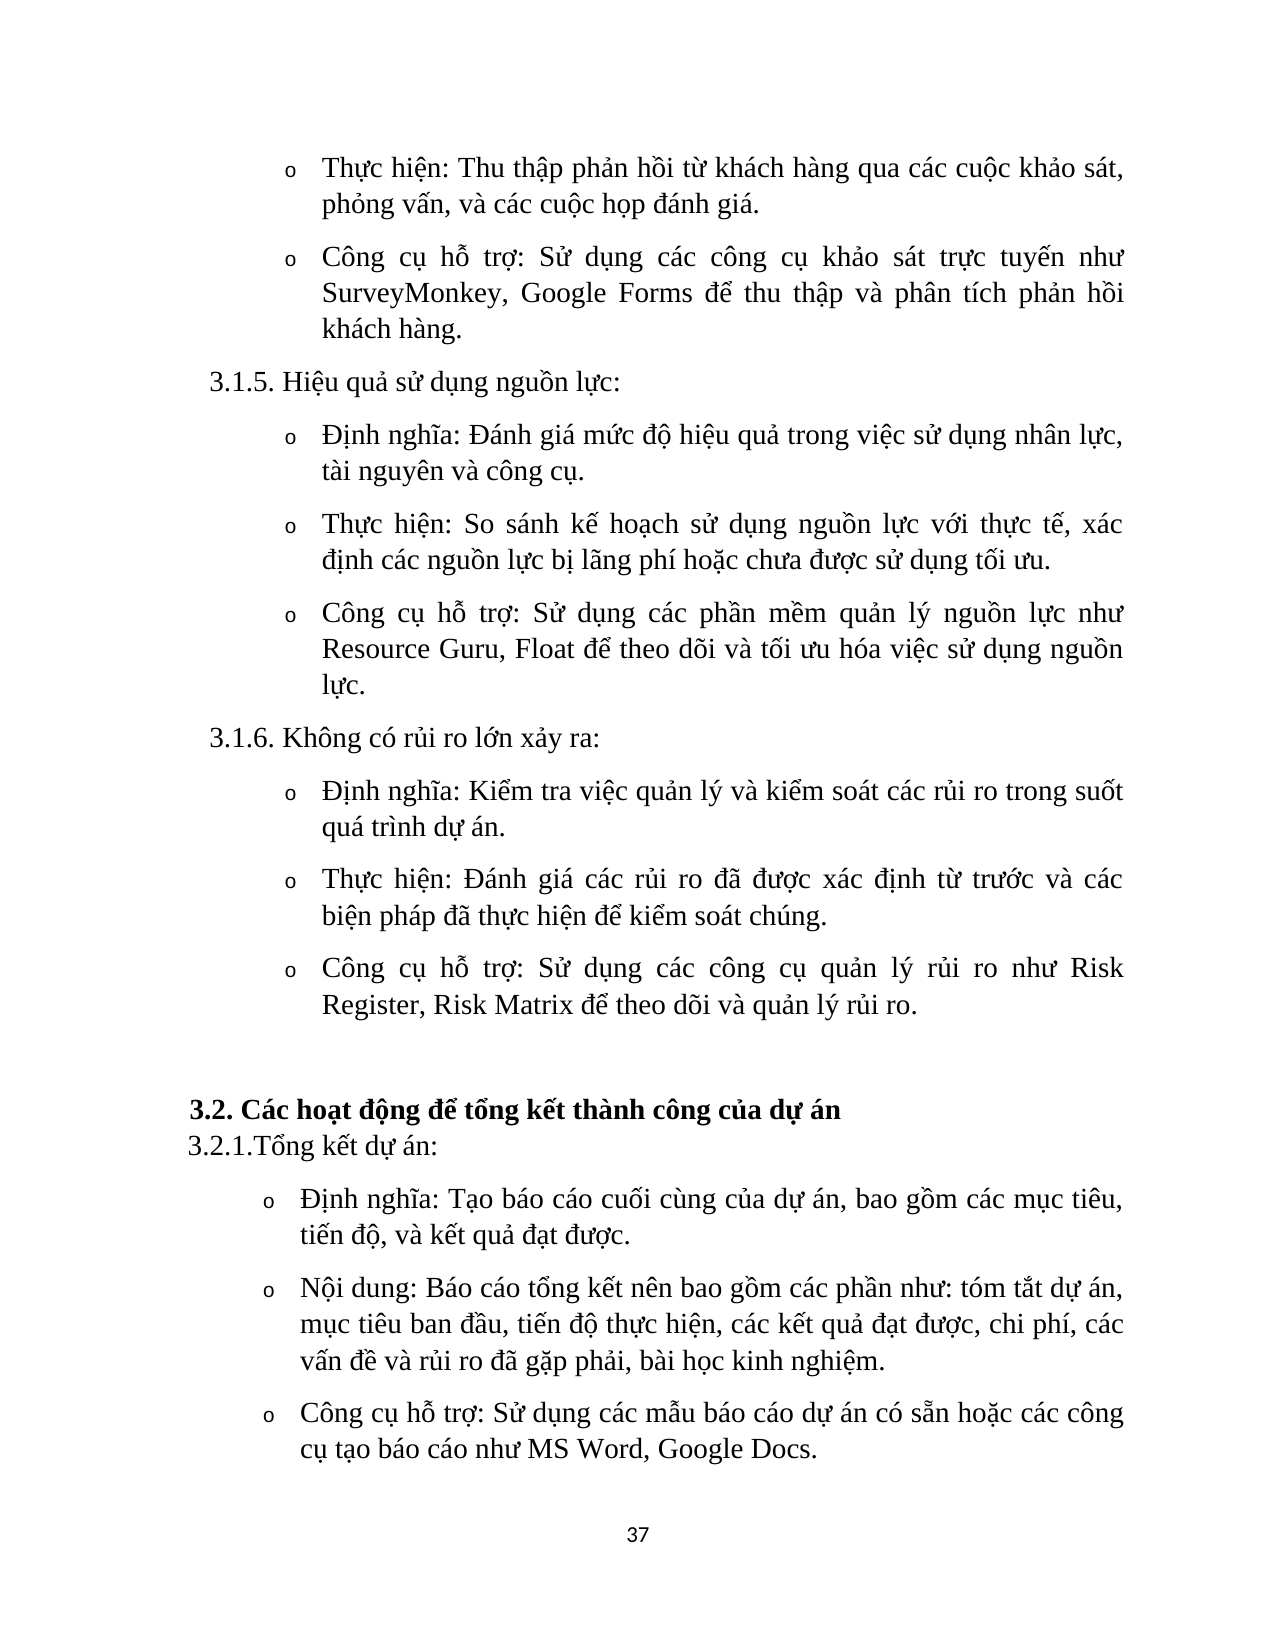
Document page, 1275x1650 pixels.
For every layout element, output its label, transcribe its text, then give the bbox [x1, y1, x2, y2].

list Công cụ hỗ trợ: Sử dụng các phần mềm quản lý nguồn lực như Resource Guru, Float để theo dõi và tối ưu hóa việc sử dụng nguồn lực. [284, 595, 1125, 701]
list Công cụ hỗ trợ: Sử dụng các công cụ quản lý rủi ro như Risk Register, Risk Matrix để theo dõi và quản lý rủi ro. [284, 951, 1125, 1020]
list Công cụ hỗ trợ: Sử dụng các công cụ khảo sát trực tuyến như SurveyMonkey, Google Forms để thu thập và phân tích phản hồi khách hàng. [284, 239, 1125, 345]
text 3.1.6. Không có rủi ro lớn xảy ra: [209, 720, 1125, 753]
list 3.2. Các hoạt động để tổng kết thành công của dự án [189, 1092, 1125, 1126]
list Thực hiện: Đánh giá các rủi ro đã được xác định từ trước và các biện pháp đã thực hiện để kiểm soát chúng. [284, 862, 1125, 931]
list 3.1.5. Hiệu quả sử dụng nguồn lực: [209, 364, 1125, 398]
list Định nghĩa: Đánh giá mức độ hiệu quả trong việc sử dụng nhân lực, tài nguyên và công cụ. [284, 417, 1125, 487]
list Định nghĩa: Tạo báo cáo cuối cùng của dự án, bao gồm các mục tiêu, tiến độ, và kết quả đạt được. [262, 1181, 1125, 1251]
list 3.2.1.Tổng kết dự án: [187, 1128, 1125, 1162]
list Thực hiện: Thu thập phản hồi từ khách hàng qua các cuộc khảo sát, phỏng vấn, và các cuộc họp đánh giá. [284, 150, 1125, 220]
list Định nghĩa: Kiểm tra việc quản lý và kiểm soát các rủi ro trong suốt quá trình dự án. [284, 773, 1125, 842]
list Nội dung: Báo cáo tổng kết nên bao gồm các phần như: tóm tắt dự án, mục tiêu ban đầu, tiến độ thực hiện, các kết quả đạt được, chi phí, các vấn đề và rủi ro đã gặp phải, bài học kinh nghiệm. [262, 1270, 1125, 1376]
list Thực hiện: So sánh kế hoạch sử dụng nguồn lực với thực tế, xác định các nguồn lực bị lãng phí hoặc chưa được sử dụng tối ưu. [284, 506, 1125, 576]
list Công cụ hỗ trợ: Sử dụng các mẫu báo cáo dự án có sẵn hoặc các công cụ tạo báo cáo như MS Word, Google Docs. [262, 1395, 1125, 1465]
